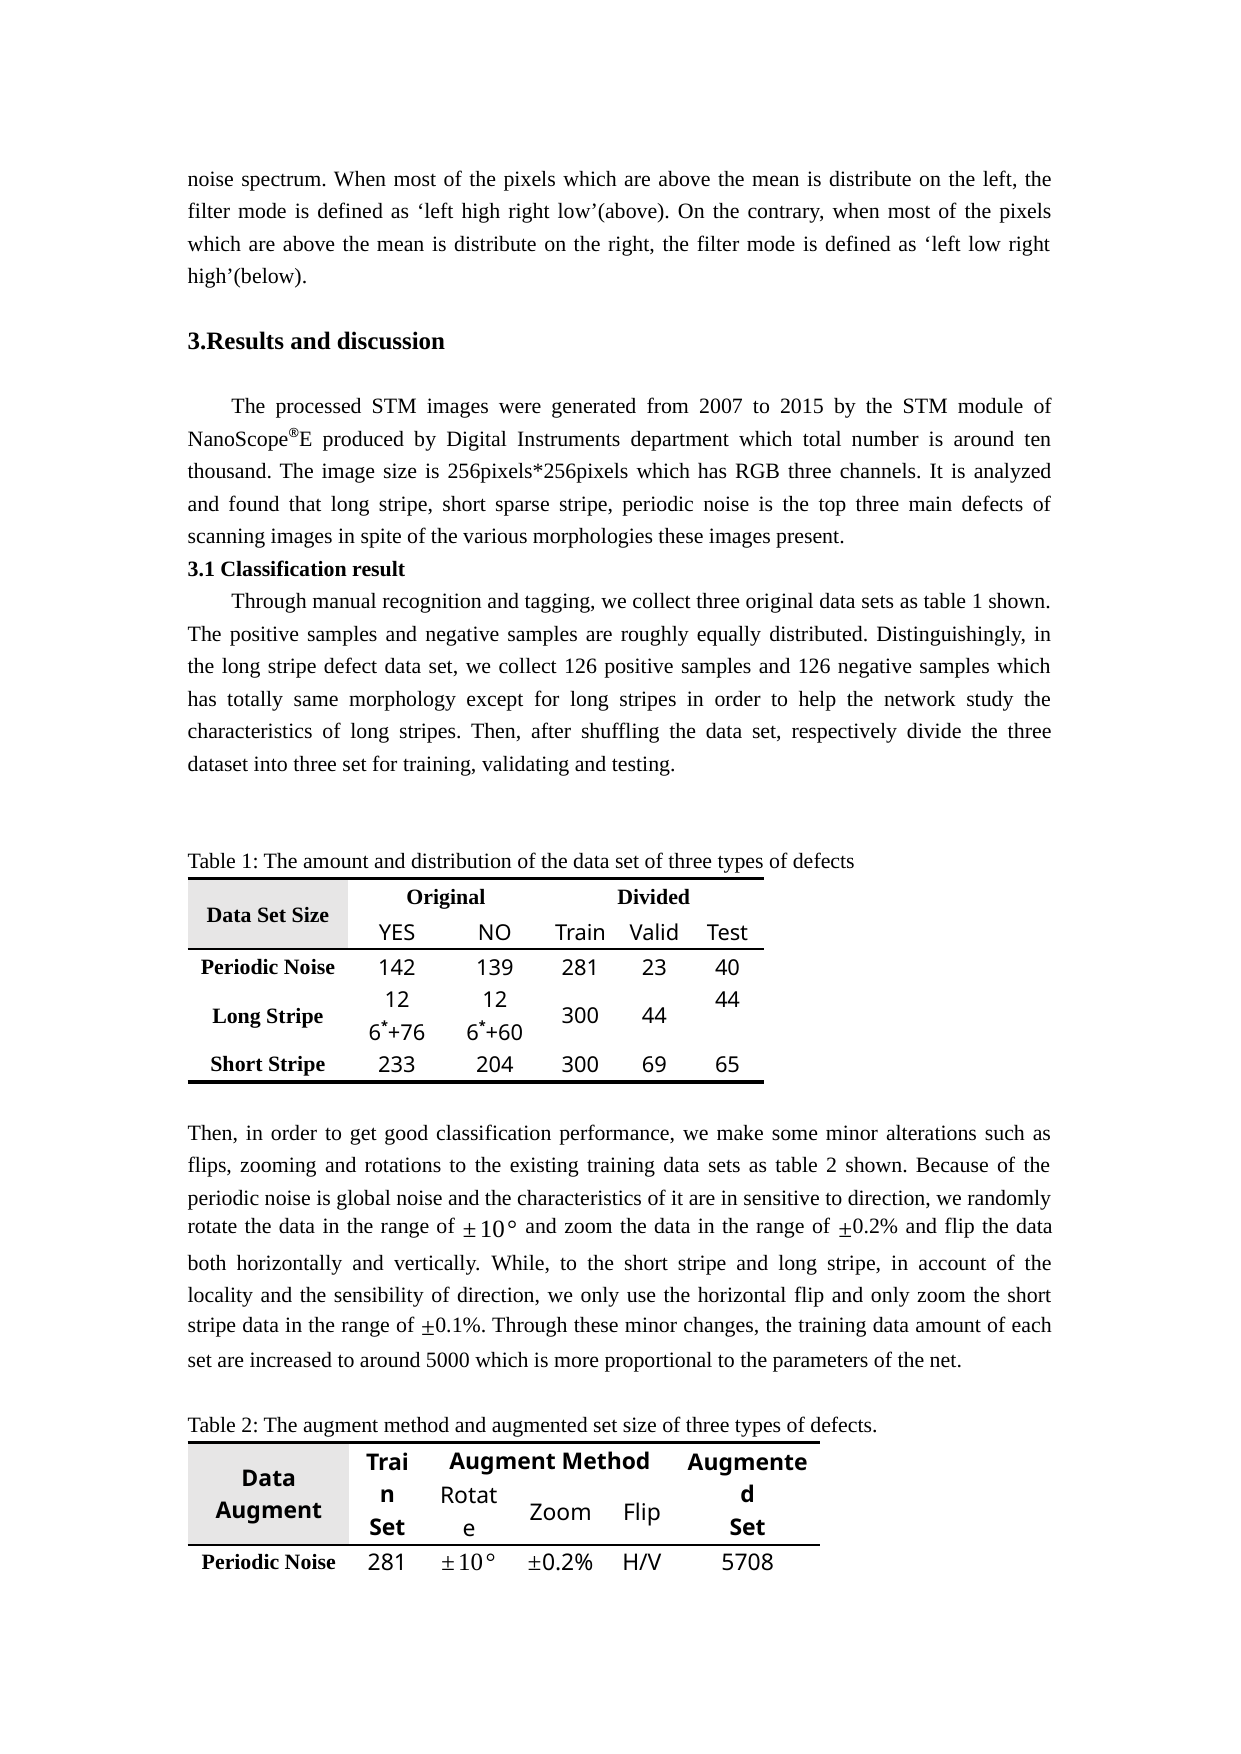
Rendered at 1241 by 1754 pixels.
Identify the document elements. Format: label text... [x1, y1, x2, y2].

table_header Original [348, 880, 543, 913]
table_cell Long Stripe [188, 983, 348, 1048]
table_cell Valid [617, 913, 691, 948]
table_cell 204 [446, 1048, 543, 1080]
table_header Train Set [350, 1444, 425, 1544]
table_cell 281 [350, 1546, 425, 1578]
table_cell [425, 1546, 512, 1578]
table_cell 44 [617, 983, 691, 1048]
text Through manual recognition and tagging, we collect three original data sets as table 1 shown. The positive samples and negative samples are roughly equally distributed. Distinguishingly, in the long stripe defect data set, we collect 126 positive samples and 126 negative samples which has totally same morphology except for long stripes in order to help the network study the characteristics of long stripes. Then, after shuffling the data set, respectively divide the three dataset into three set for training, validating and testing. [187, 584, 1053, 779]
table_cell Flip [609, 1477, 675, 1544]
table_cell Rotate [425, 1477, 512, 1544]
table_cell Train [543, 913, 617, 948]
table_cell 69 [617, 1048, 691, 1080]
table_header Augmented Set [675, 1444, 820, 1544]
text 3.Results and discussion [187, 324, 1053, 357]
text Then, in order to get good classification performance, we make some minor alterations such as flips, zooming and rotations to the existing training data sets as table 2 shown. Because of the periodic noise is global noise and the characteristics of it are in sensitive to direction, we randomly rotate the data in the range of and zoom the data in the range of 0.2% and flip the data both horizontally and vertically. While, to the short stripe and long stripe, in account of the locality and the sensibility of direction, we only use the horizontal flip and only zoom the short stripe data in the range of 0.1%. Through these minor changes, the training data amount of each set are increased to around 5000 which is more proportional to the parameters of the net. [187, 1116, 1053, 1376]
table_cell 44 [691, 983, 763, 1048]
table_cell 126*+60 [446, 983, 543, 1048]
table_header Divided [543, 880, 763, 913]
table_cell NO [446, 913, 543, 948]
table_cell H/V [609, 1546, 675, 1578]
table_cell YES [348, 913, 446, 948]
table_cell 139 [446, 950, 543, 983]
table_cell 300 [543, 983, 617, 1048]
table_cell 40 [691, 950, 763, 983]
table_cell Test [691, 913, 763, 948]
table_cell 0.2% [513, 1546, 609, 1578]
table_cell 65 [691, 1048, 763, 1080]
table_cell Periodic Noise [188, 1546, 349, 1578]
table_header Augment Method [425, 1444, 675, 1477]
table_cell Periodic Noise [188, 950, 348, 983]
table_cell 5708 [675, 1546, 820, 1578]
table_cell Short Stripe [188, 1048, 348, 1080]
text 3.1 Classification result [187, 552, 1053, 584]
text The processed STM images were generated from 2007 to 2015 by the STM module of NanoScopeE produced by Digital Instruments department which total number is around ten thousand. The image size is 256pixels*256pixels which has RGB three channels. It is analyzed and found that long stripe, short sparse stripe, periodic noise is the top three main defects of scanning images in spite of the various morphologies these images present. [187, 389, 1053, 552]
table_header Data Augment [188, 1444, 349, 1544]
table_cell Zoom [513, 1477, 609, 1544]
table_cell 126*+76 [348, 983, 446, 1048]
table_cell 142 [348, 950, 446, 983]
table_header Data Set Size [188, 880, 348, 948]
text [187, 162, 1053, 292]
table_cell 23 [617, 950, 691, 983]
text Table 1: The amount and distribution of the data set of three types of defects [187, 844, 1053, 877]
text Table 2: The augment method and augmented set size of three types of defects. [187, 1408, 1053, 1441]
table_cell 300 [543, 1048, 617, 1080]
table_cell 281 [543, 950, 617, 983]
table_cell 233 [348, 1048, 446, 1080]
